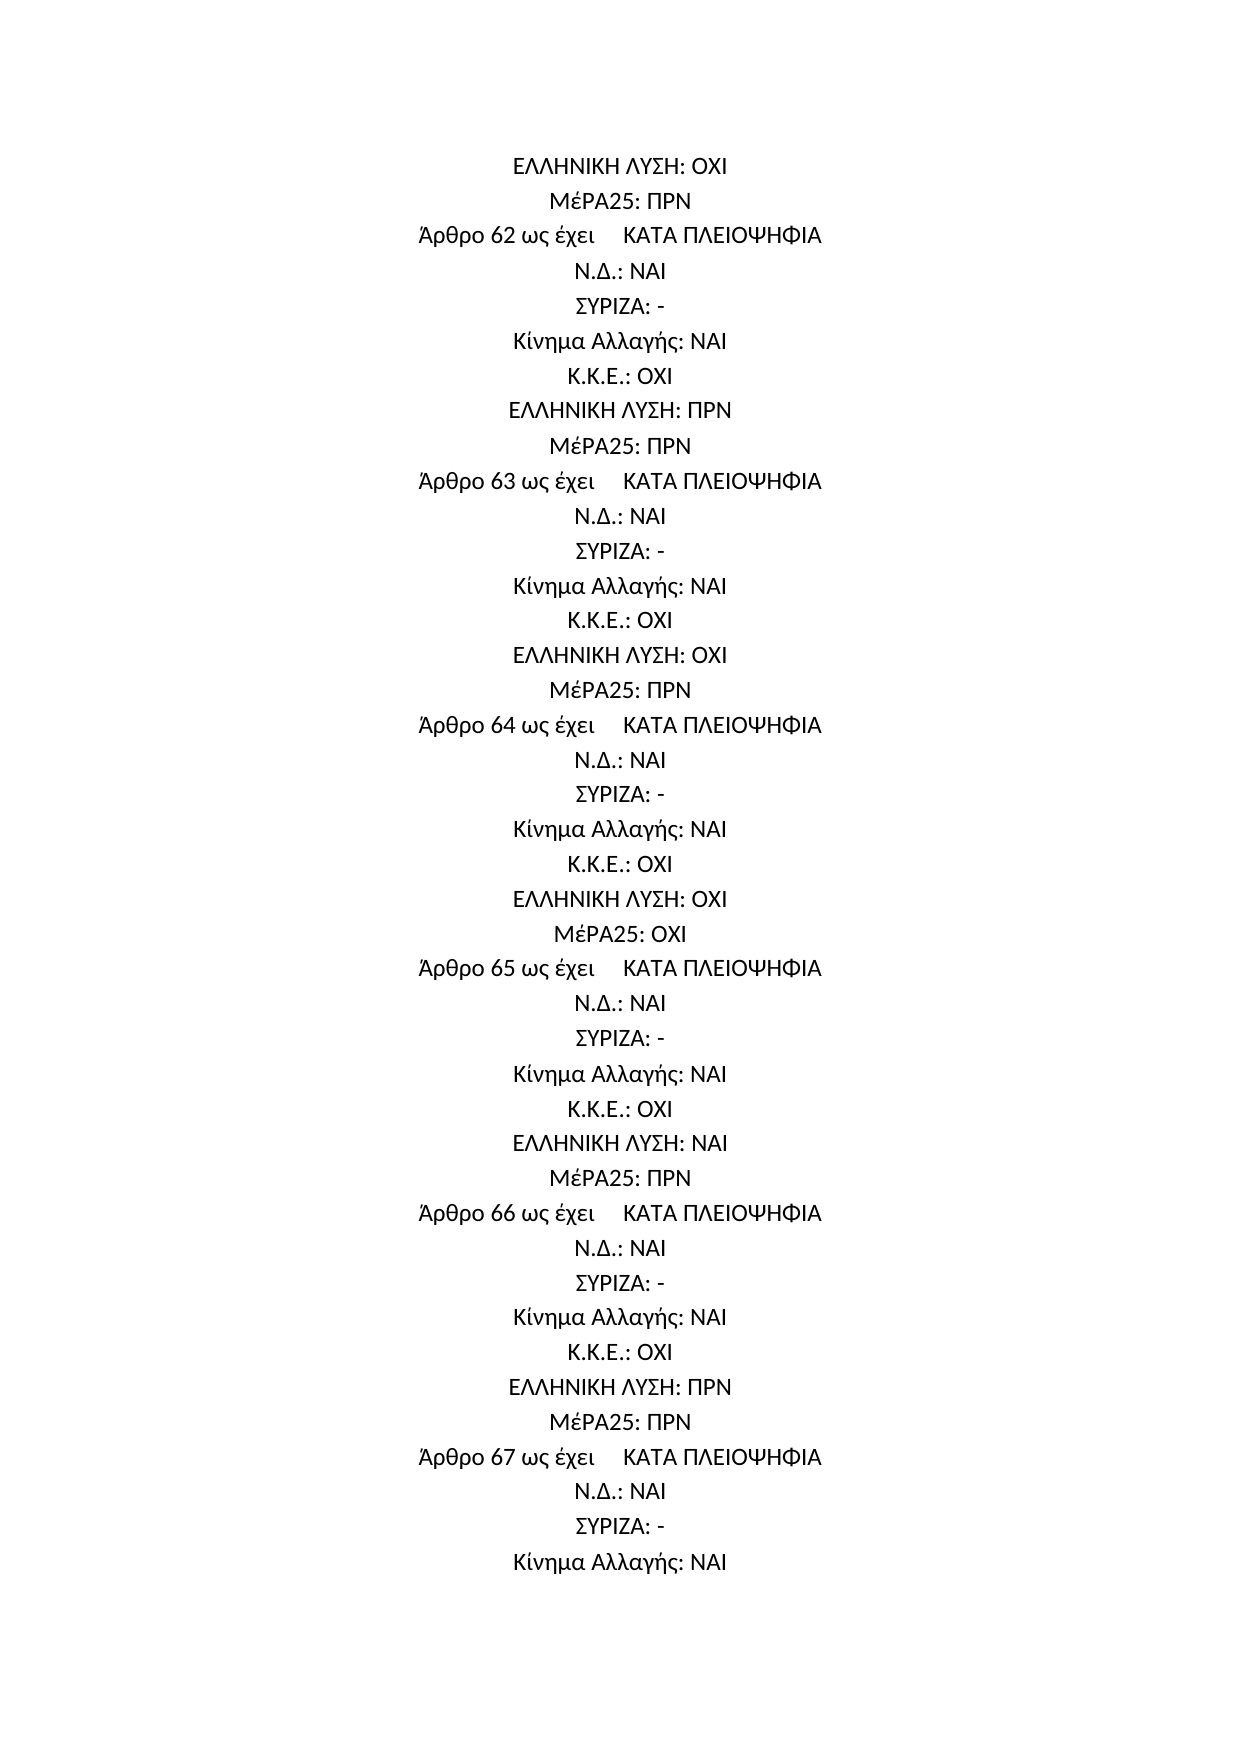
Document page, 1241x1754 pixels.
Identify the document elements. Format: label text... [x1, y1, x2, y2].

table_cell Άρθρο 64 ως έχει ΚΑΤΑ ΠΛΕΙΟΨΗΦΙΑ [256, 709, 985, 744]
table_cell ΣΥΡΙΖΑ: - [256, 290, 985, 325]
table_cell Κίνημα Αλλαγής: ΝΑΙ [256, 570, 985, 604]
table_cell Ν.Δ.: ΝΑΙ [256, 744, 985, 778]
table_cell Κίνημα Αλλαγής: ΝΑΙ [256, 325, 985, 360]
table_cell Ν.Δ.: ΝΑΙ [256, 987, 985, 1022]
table_cell Κ.Κ.Ε.: OXI [256, 360, 985, 395]
table_cell ΕΛΛΗΝΙΚΗ ΛΥΣΗ: OXI [256, 150, 985, 185]
table_cell ΜέΡΑ25: ΠΡΝ [256, 1163, 985, 1197]
table_cell ΣΥΡΙΖΑ: - [256, 1267, 985, 1302]
table_cell Κ.Κ.Ε.: OXI [256, 605, 985, 639]
table_cell ΣΥΡΙΖΑ: - [256, 535, 985, 570]
table_cell ΕΛΛΗΝΙΚΗ ΛΥΣΗ: OXI [256, 639, 985, 674]
table_cell Κίνημα Αλλαγής: ΝΑΙ [256, 1545, 985, 1581]
table_cell Κίνημα Αλλαγής: ΝΑΙ [256, 813, 985, 848]
table_cell ΜέΡΑ25: ΠΡΝ [256, 430, 985, 465]
table_cell ΜέΡΑ25: OXI [256, 918, 985, 952]
table_cell Ν.Δ.: ΝΑΙ [256, 500, 985, 535]
table_cell Κίνημα Αλλαγής: ΝΑΙ [256, 1058, 985, 1093]
table_cell Ν.Δ.: ΝΑΙ [256, 254, 985, 290]
table_cell Κ.Κ.Ε.: OXI [256, 848, 985, 883]
table_cell ΣΥΡΙΖΑ: - [256, 779, 985, 813]
table_cell Ν.Δ.: ΝΑΙ [256, 1476, 985, 1510]
table_cell ΜέΡΑ25: ΠΡΝ [256, 185, 985, 219]
table_cell ΣΥΡΙΖΑ: - [256, 1510, 985, 1545]
table_cell ΕΛΛΗΝΙΚΗ ΛΥΣΗ: OXI [256, 883, 985, 918]
table_cell ΜέΡΑ25: ΠΡΝ [256, 674, 985, 709]
table_cell Άρθρο 66 ως έχει ΚΑΤΑ ΠΛΕΙΟΨΗΦΙΑ [256, 1197, 985, 1232]
table_cell Άρθρο 63 ως έχει ΚΑΤΑ ΠΛΕΙΟΨΗΦΙΑ [256, 465, 985, 500]
table_cell Κίνημα Αλλαγής: ΝΑΙ [256, 1302, 985, 1336]
table_cell Άρθρο 65 ως έχει ΚΑΤΑ ΠΛΕΙΟΨΗΦΙΑ [256, 953, 985, 987]
table_cell ΕΛΛΗΝΙΚΗ ΛΥΣΗ: ΠΡΝ [256, 395, 985, 429]
table_cell ΣΥΡΙΖΑ: - [256, 1022, 985, 1058]
table_cell Άρθρο 62 ως έχει ΚΑΤΑ ΠΛΕΙΟΨΗΦΙΑ [256, 220, 985, 254]
table_cell ΜέΡΑ25: ΠΡΝ [256, 1406, 985, 1441]
table_cell Κ.Κ.Ε.: OXI [256, 1336, 985, 1371]
table_cell Ν.Δ.: ΝΑΙ [256, 1232, 985, 1267]
table_cell Κ.Κ.Ε.: OXI [256, 1093, 985, 1128]
table_cell Άρθρο 67 ως έχει ΚΑΤΑ ΠΛΕΙΟΨΗΦΙΑ [256, 1441, 985, 1476]
table_cell ΕΛΛΗΝΙΚΗ ΛΥΣΗ: ΝΑΙ [256, 1128, 985, 1162]
table_cell ΕΛΛΗΝΙΚΗ ΛΥΣΗ: ΠΡΝ [256, 1371, 985, 1406]
